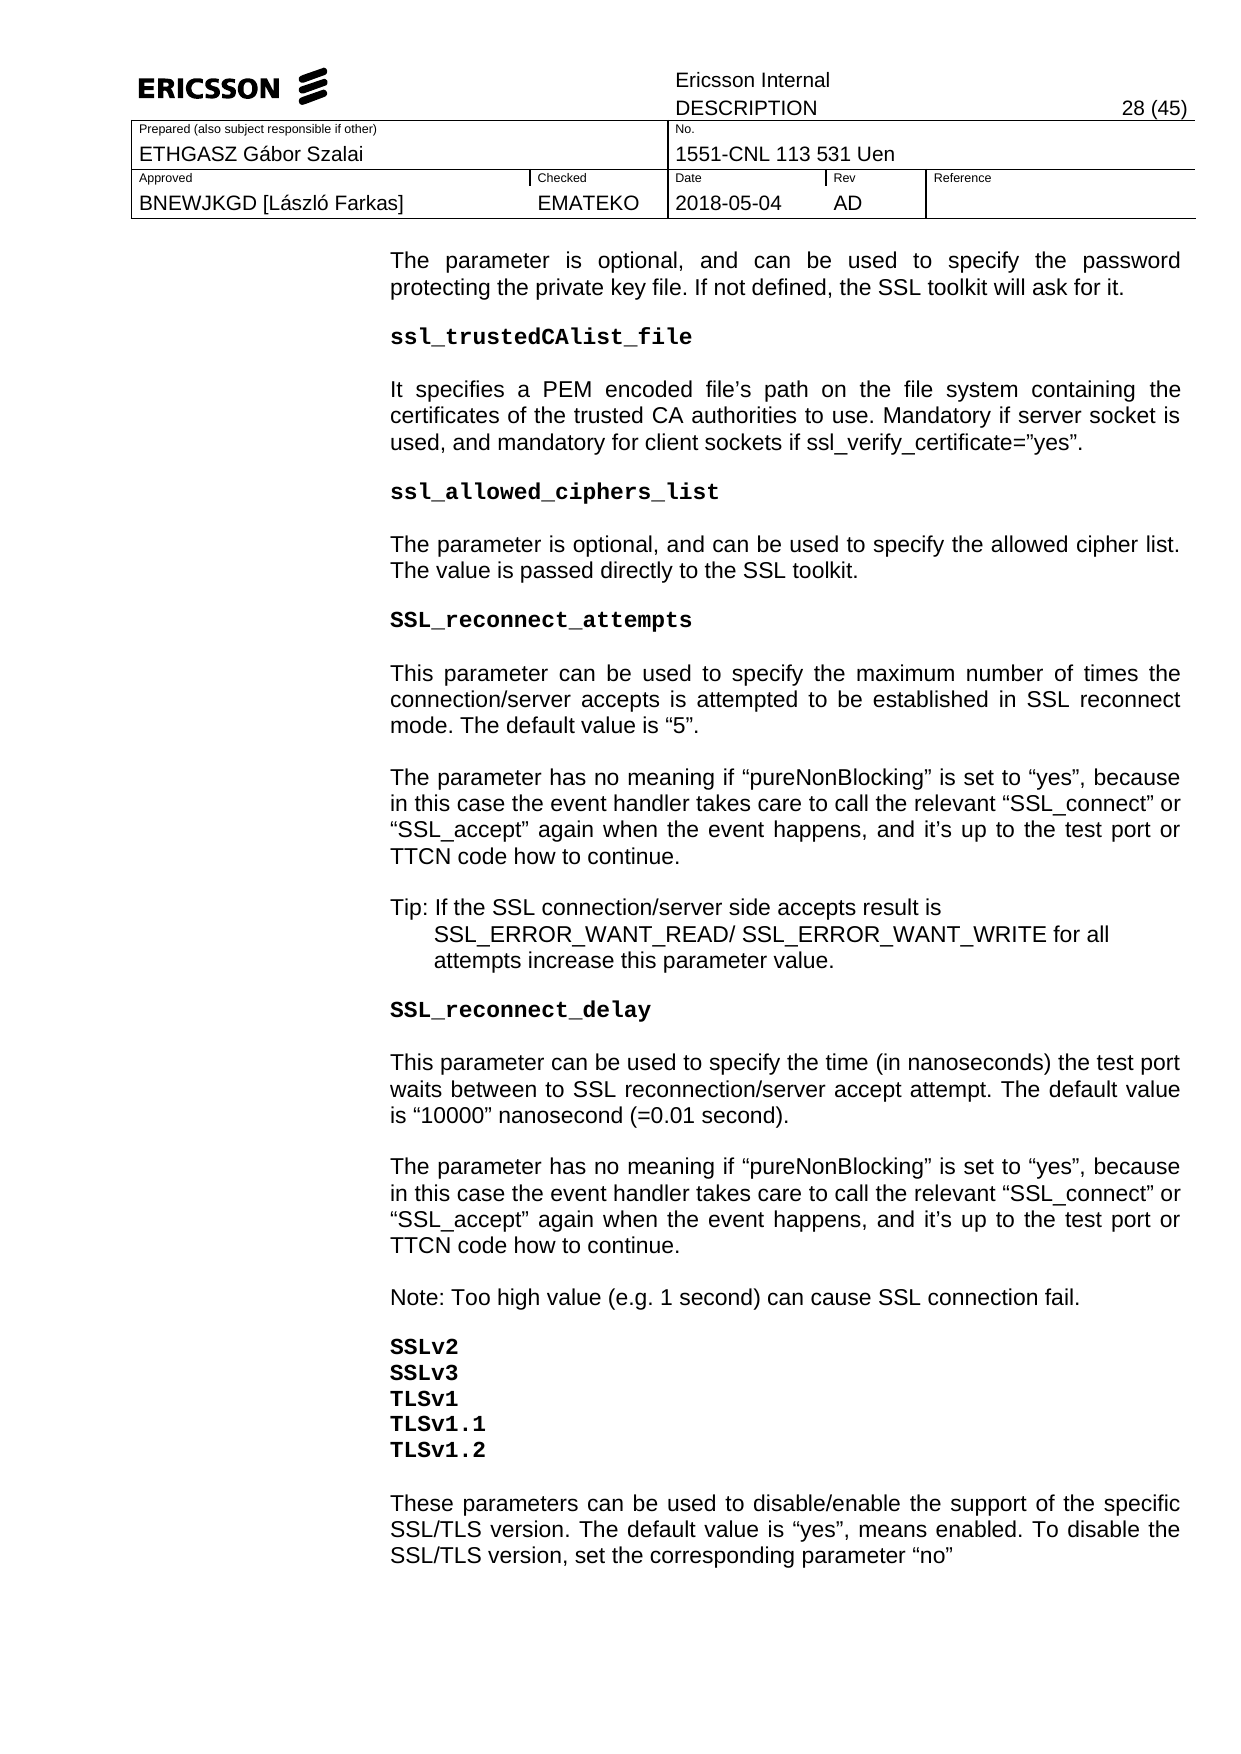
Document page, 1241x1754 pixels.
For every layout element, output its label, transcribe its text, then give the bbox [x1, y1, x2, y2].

text Note: Too high value (e.g. 1 second) can cause SSL connection fail. [390, 1284, 1181, 1310]
text Tip: If the SSL connection/server side accepts result is SSL_ERROR_WANT_READ/ SSL_ERROR_WANT_WRITE for all attempts increase this parameter value. [390, 894, 1181, 973]
text TLSv1.2 [389, 1439, 1181, 1465]
text This parameter can be used to specify the maximum number of times the connection/server accepts is attempted to be established in SSL reconnect mode. The default value is “5”. [390, 660, 1181, 739]
text SSL_reconnect_attempts [390, 609, 1181, 635]
text SSL_reconnect_delay [390, 998, 1181, 1024]
text The parameter is optional, and can be used to specify the password protecting the private key file. If not defined, the SSL toolkit will ask for it. [390, 247, 1181, 300]
text It specifies a PEM encoded file’s path on the file system containing the certificates of the trusted CA authorities to use. Mandatory if server socket is used, and mandatory for client sockets if ssl_verify_certificate=”yes”. [390, 376, 1181, 455]
text ssl_allowed_ciphers_list [390, 480, 1181, 506]
text The parameter has no meaning if “pureNonBlocking” is set to “yes”, because in this case the event handler takes care to call the relevant “SSL_connect” or “SSL_accept” again when the event happens, and it’s up to the test port or TTCN code how to continue. [390, 1153, 1181, 1259]
text The parameter is optional, and can be used to specify the allowed cipher list. The value is passed directly to the SSL toolkit. [390, 531, 1181, 584]
text ssl_trustedCAlist_file [390, 325, 1181, 351]
text The parameter has no meaning if “pureNonBlocking” is set to “yes”, because in this case the event handler takes care to call the relevant “SSL_connect” or “SSL_accept” again when the event happens, and it’s up to the test port or TTCN code how to continue. [390, 764, 1181, 869]
text These parameters can be used to disable/enable the support of the specific SSL/TLS version. The default value is “yes”, means enabled. To disable the SSL/TLS version, set the corresponding parameter “no” [390, 1490, 1181, 1569]
text This parameter can be used to specify the time (in nanoseconds) the test port waits between to SSL reconnection/server accept attempt. The default value is “10000” nanosecond (=0.01 second). [390, 1049, 1181, 1128]
text SSLv3 [389, 1361, 1181, 1387]
text SSLv2 [390, 1335, 1181, 1361]
text TLSv1.1 [389, 1413, 1181, 1439]
text TLSv1 [389, 1387, 1181, 1413]
